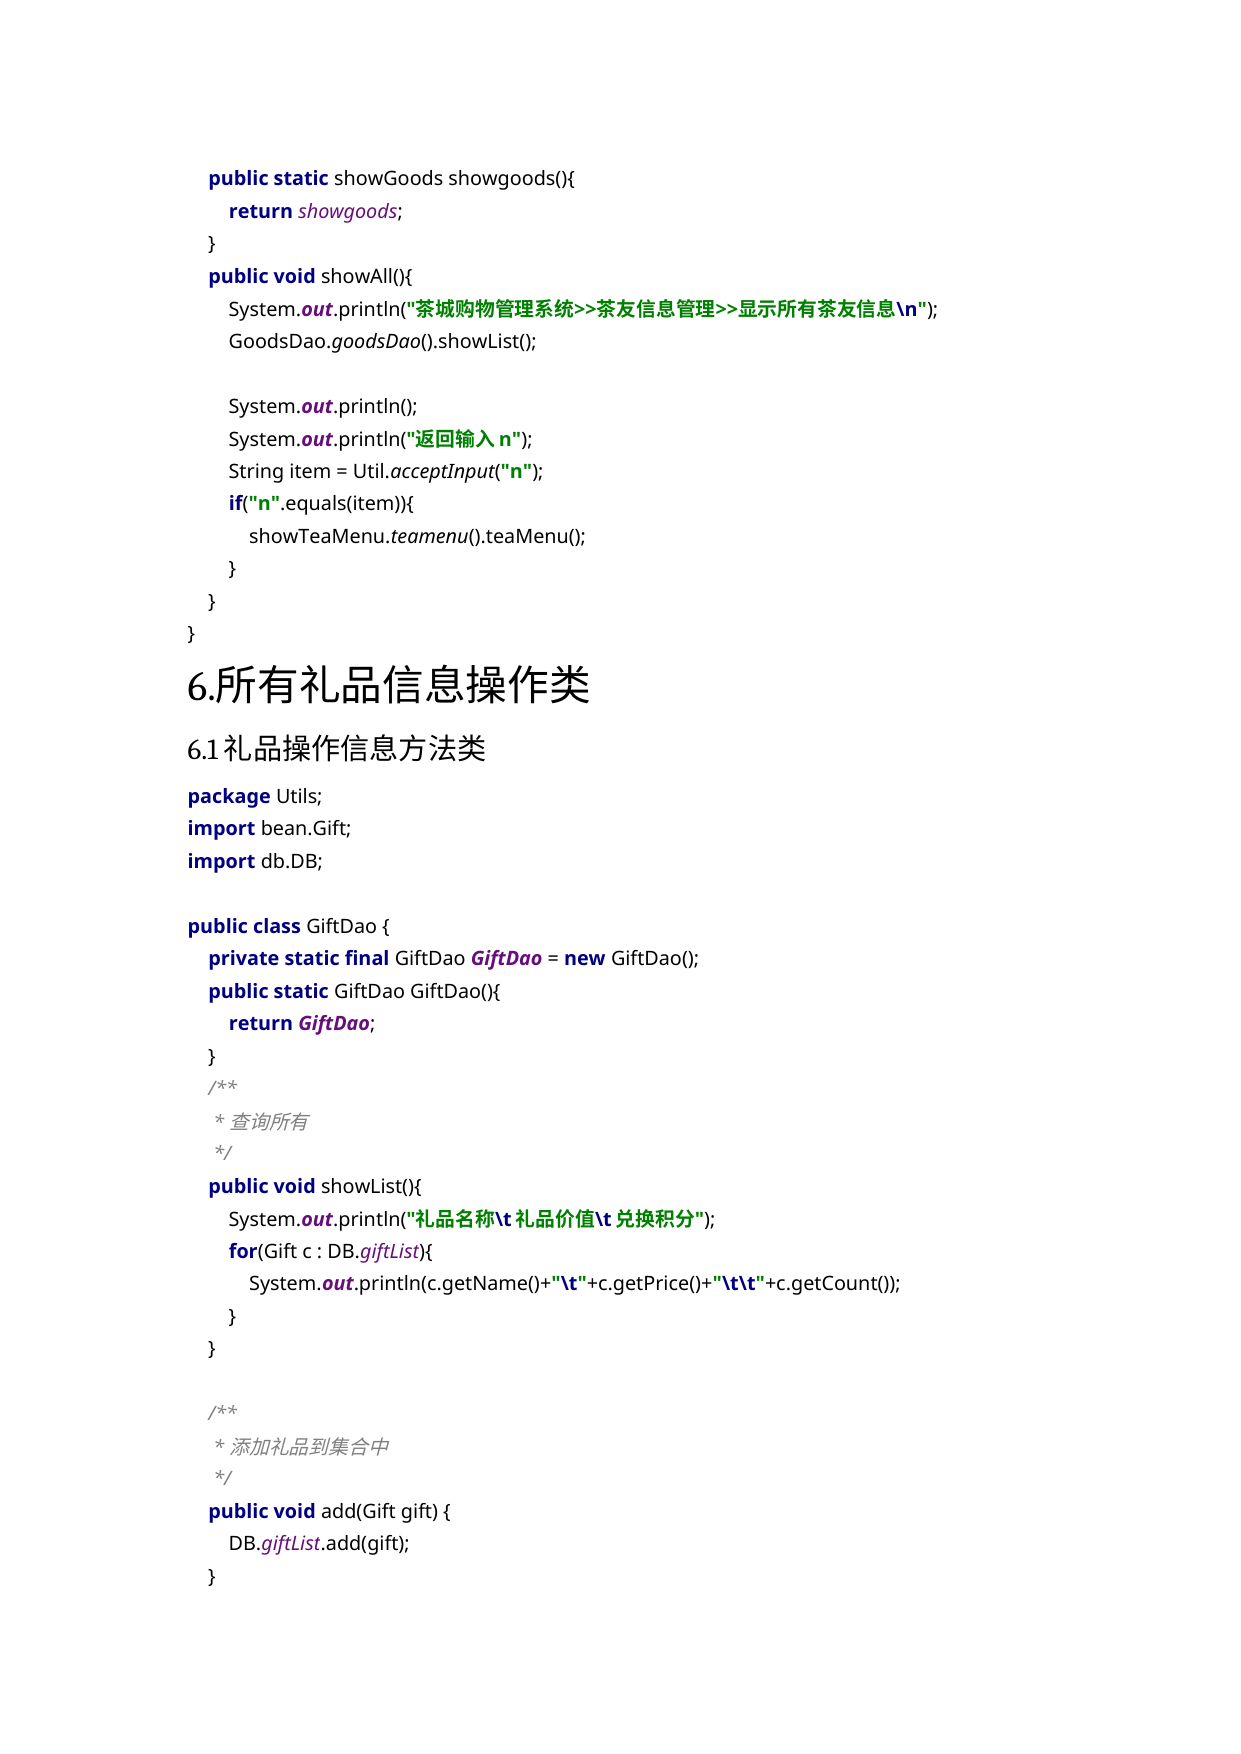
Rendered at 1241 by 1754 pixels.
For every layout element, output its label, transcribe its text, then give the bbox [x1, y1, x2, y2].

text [187, 779, 1053, 1592]
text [187, 162, 1053, 649]
list 6.1礼品操作信息方法类 [187, 714, 1053, 779]
list 6.所有礼品信息操作类 [187, 649, 1053, 714]
